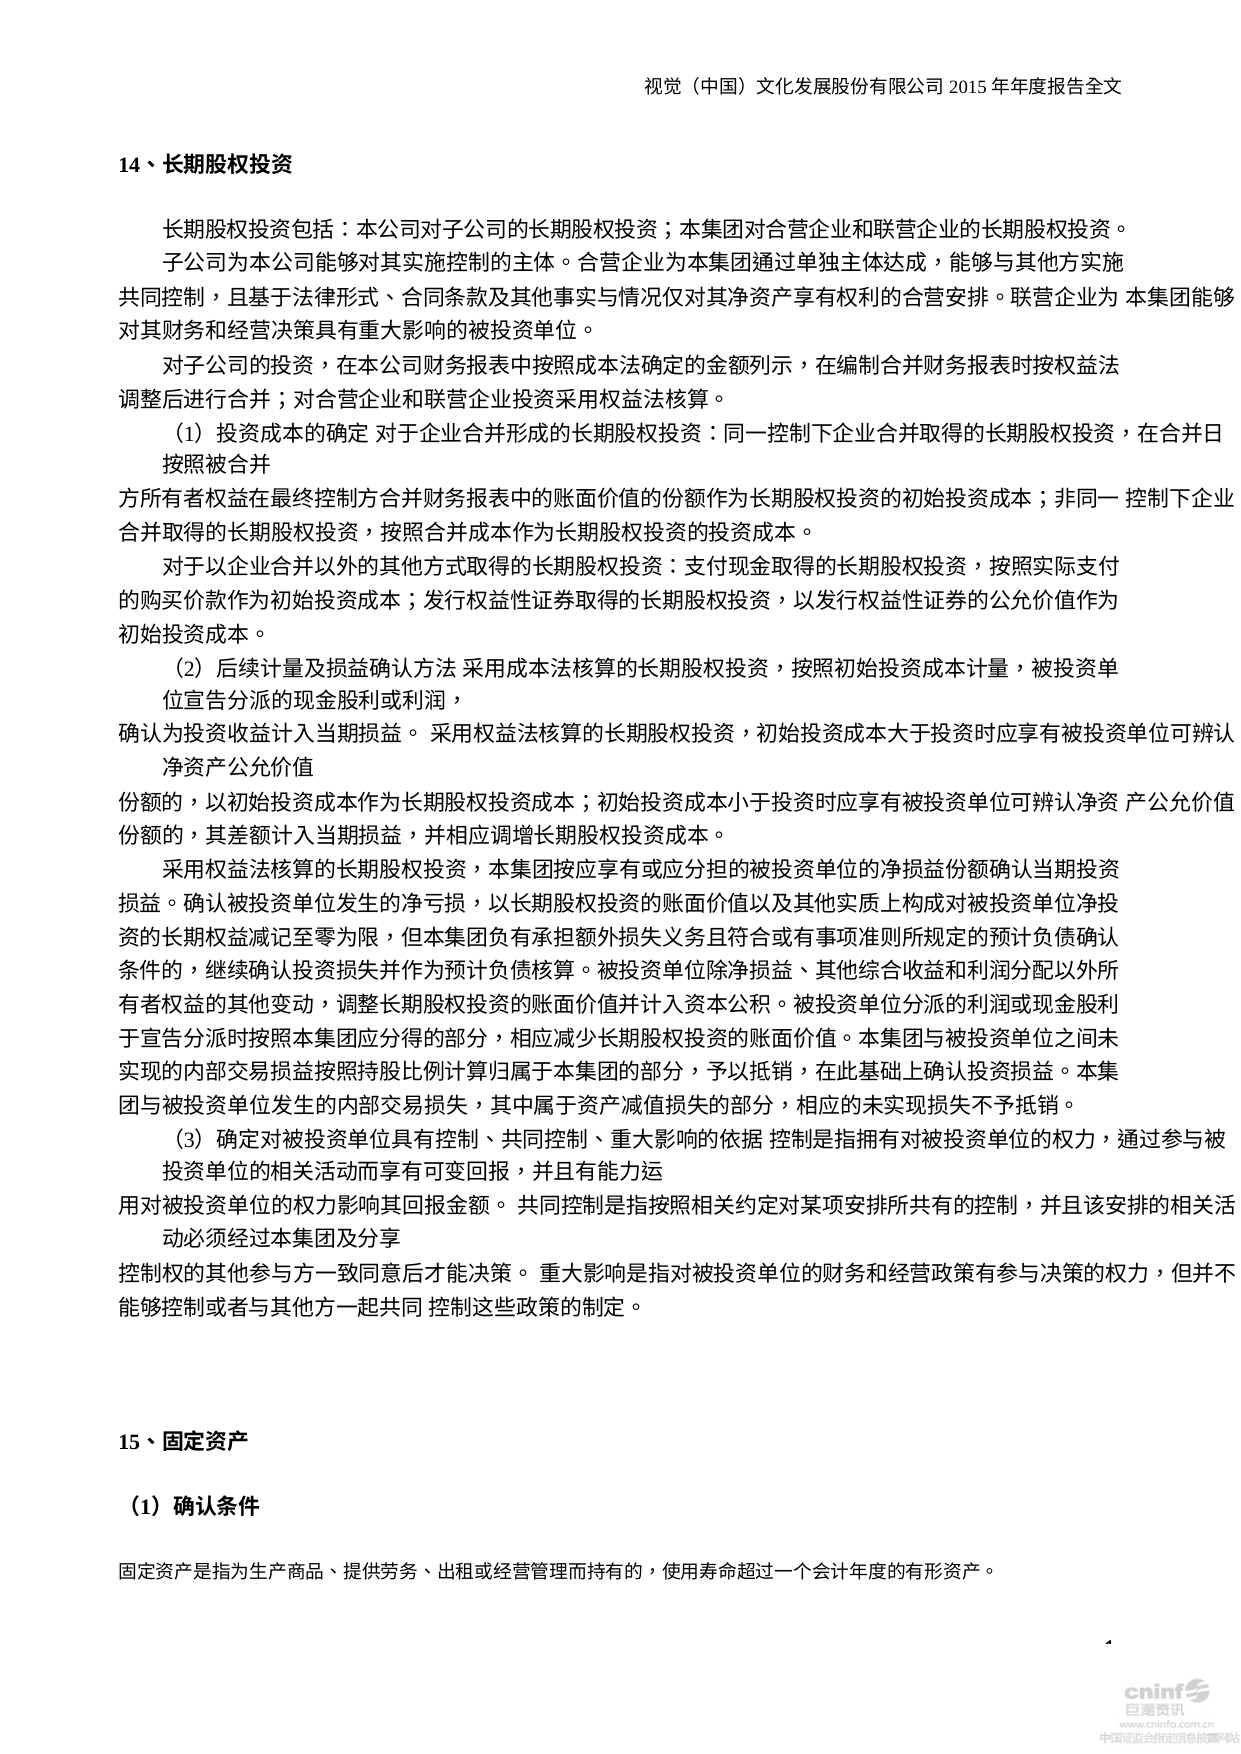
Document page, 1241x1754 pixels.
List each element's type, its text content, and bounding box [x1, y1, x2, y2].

text 固定资产是指为生产商品、提供劳务、出租或经营管理而持有的，使用寿命超过一个会计年度的有形资产。 [118, 1558, 1240, 1584]
picture [1099, 1673, 1241, 1754]
text （1）投资成本的确定 对于企业合并形成的长期股权投资：同一控制下企业合并取得的长期股权投资，在合并日按照被合并 [162, 418, 1240, 479]
text （2）后续计量及损益确认方法 采用成本法核算的长期股权投资，按照初始投资成本计量，被投资单位宣告分派的现金股利或利润， [162, 653, 1126, 714]
text 对于以企业合并以外的其他方式取得的长期股权投资：支付现金取得的长期股权投资，按照实际支付 的购买价款作为初始投资成本；发行权益性证券取得的长期股权投资，以发行权益性证券的公允价值作为 初始投资成本。 [118, 551, 1122, 648]
text 对子公司的投资，在本公司财务报表中按照成本法确定的金额列示，在编制合并财务报表时按权益法 调整后进行合并；对合营企业和联营企业投资采用权益法核算。 [118, 350, 1122, 413]
text 确认为投资收益计入当期损益。 采用权益法核算的长期股权投资，初始投资成本大于投资时应享有被投资单位可辨认净资产公允价值 [118, 718, 1240, 782]
text 份额的，以初始投资成本作为长期股权投资成本；初始投资成本小于投资时应享有被投资单位可辨认净资 产公允价值份额的，其差额计入当期损益，并相应调增长期股权投资成本。 [118, 786, 1240, 850]
text 共同控制，且基于法律形式、合同条款及其他事实与情况仅对其净资产享有权利的合营安排。联营企业为 本集团能够对其财务和经营决策具有重大影响的被投资单位。 [118, 282, 1240, 345]
text （3）确定对被投资单位具有控制、共同控制、重大影响的依据 控制是指拥有对被投资单位的权力，通过参与被投资单位的相关活动而享有可变回报，并且有能力运 [162, 1124, 1240, 1186]
text 长期股权投资包括：本公司对子公司的长期股权投资；本集团对合营企业和联营企业的长期股权投资。 子公司为本公司能够对其实施控制的主体。合营企业为本集团通过单独主体达成，能够与其他方实施 [162, 214, 1134, 277]
text 方所有者权益在最终控制方合并财务报表中的账面价值的份额作为长期股权投资的初始投资成本；非同一 控制下企业合并取得的长期股权投资，按照合并成本作为长期股权投资的投资成本。 [118, 483, 1240, 547]
text 控制权的其他参与方一致同意后才能决策。 重大影响是指对被投资单位的财务和经营政策有参与决策的权力，但并不能够控制或者与其他方一起共同 控制这些政策的制定。 [118, 1258, 1240, 1321]
subtitle 15、固定资产 [118, 1426, 1240, 1456]
subtitle 14、长期股权投资 [118, 149, 1240, 179]
text 采用权益法核算的长期股权投资，本集团按应享有或应分担的被投资单位的净损益份额确认当期投资 损益。确认被投资单位发生的净亏损，以长期股权投资的账面价值以及其他实质上构成对被投资单位净投 资的长期权益减记至零为限，但本集团负有承担额外损失义务且符合或有事项准则所规定的预计负债确认 条件的，继续确认投资损失并作为预计负债核算。被投资单位除净损益、其他综合收益和利润分配以外所 有者权益的其他变动，调整长期股权投资的账面价值并计入资本公积。被投资单位分派的利润或现金股利 于宣告分派时按照本集团应分得的部分，相应减少长期股权投资的账面价值。本集团与被投资单位之间未 实现的内部交易损益按照持股比例计算归属于本集团的部分，予以抵销，在此基础上确认投资损益。本集 团与被投资单位发生的内部交易损失，其中属于资产减值损失的部分，相应的未实现损失不予抵销。 [118, 854, 1122, 1120]
subtitle （1）确认条件 [118, 1491, 1240, 1520]
text 用对被投资单位的权力影响其回报金额。 共同控制是指按照相关约定对某项安排所共有的控制，并且该安排的相关活动必须经过本集团及分享 [118, 1190, 1240, 1253]
